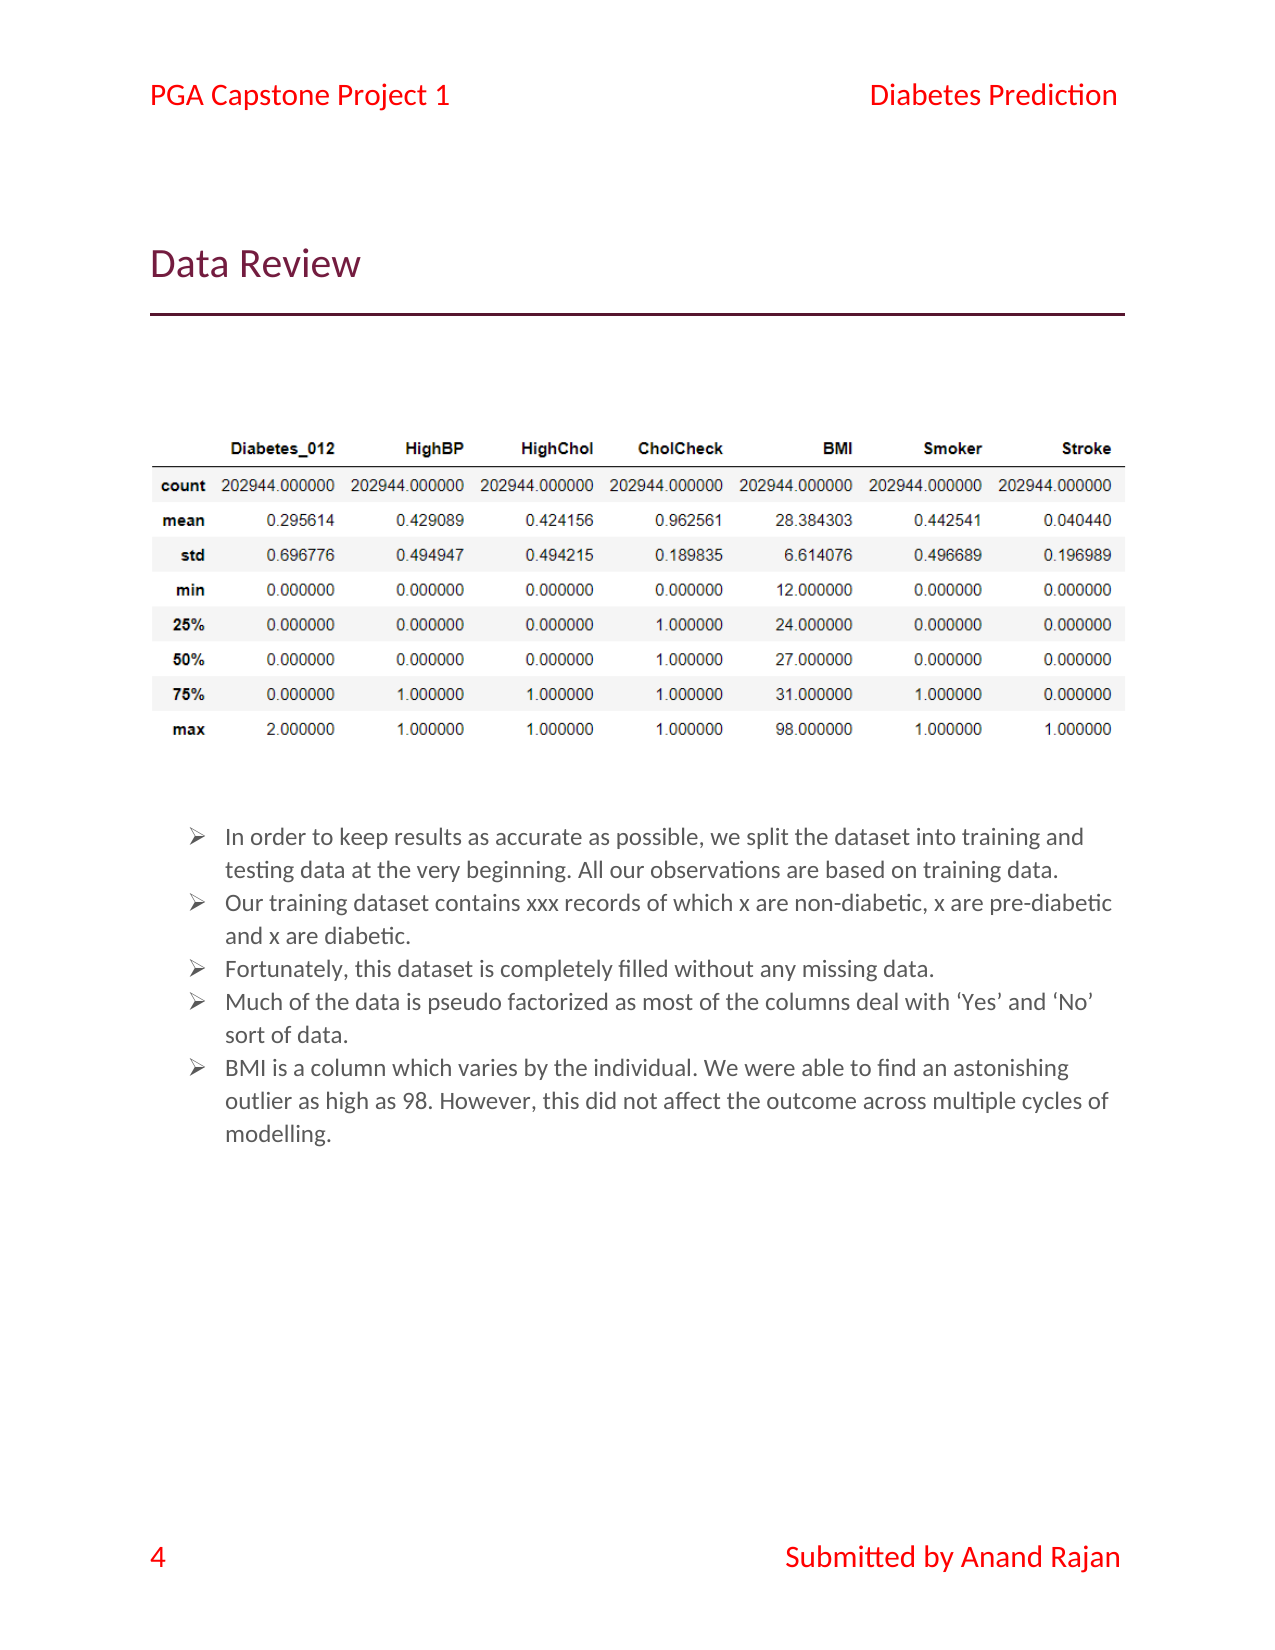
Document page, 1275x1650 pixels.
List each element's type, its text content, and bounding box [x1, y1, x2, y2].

list Much of the data is pseudo factorized as most of the columns deal with ‘Yes’ and ‘No’ sort of data. [187, 986, 1125, 1049]
list In order to keep results as accurate as possible, we split the dataset into training and testing data at the very beginning. All our observations are based on training data. [187, 822, 1125, 885]
subtitle Data Review [150, 237, 1125, 313]
list Our training dataset contains xxx records of which x are non-diabetic, x are pre-diabetic and x are diabetic. [187, 887, 1125, 951]
list BMI is a column which varies by the individual. We were able to find an astonishing outlier as high as 98. However, this did not affect the outcome across multiple cycles of modelling. [187, 1052, 1125, 1148]
picture [150, 415, 1125, 761]
list Fortunately, this dataset is completely filled without any missing data. [187, 953, 1125, 984]
